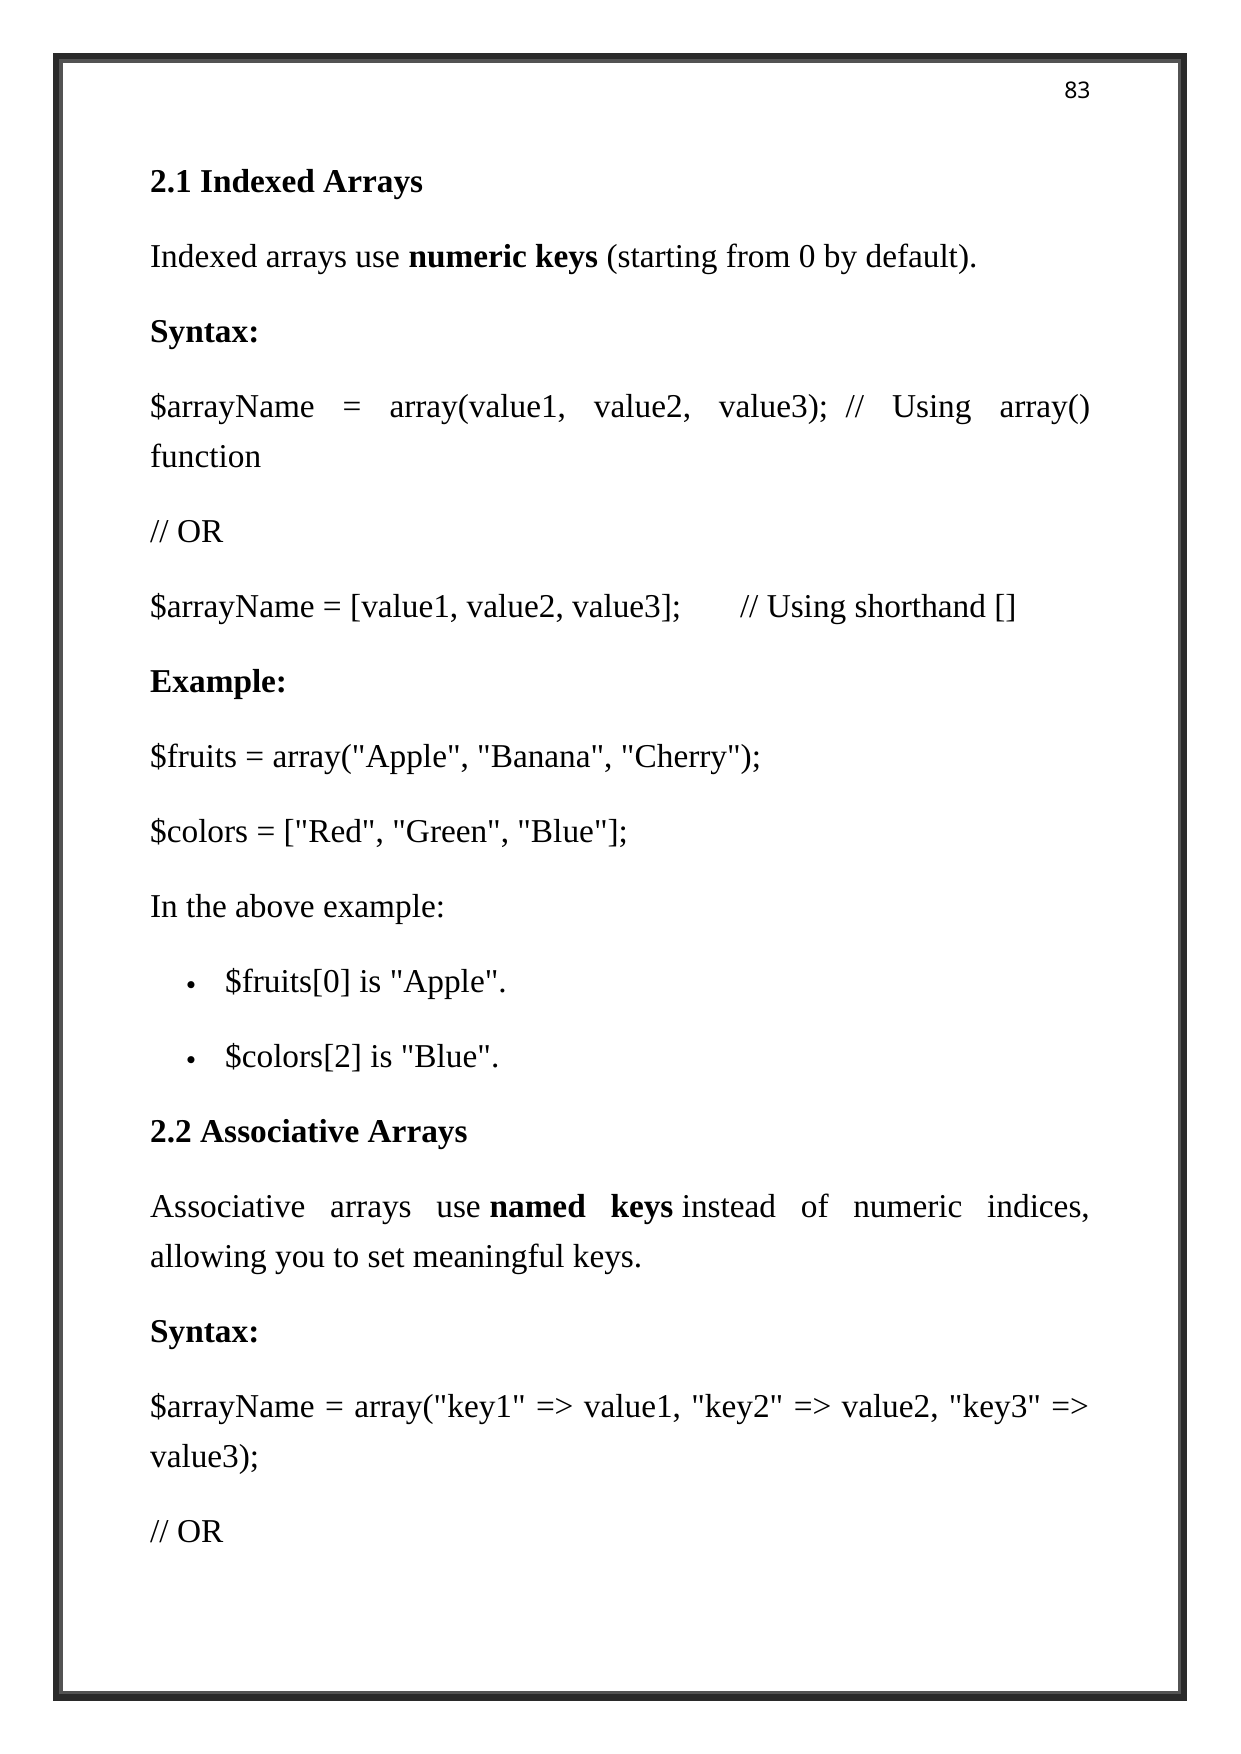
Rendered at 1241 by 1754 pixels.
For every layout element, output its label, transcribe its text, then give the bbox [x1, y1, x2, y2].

text Associative arrays use named keys instead of numeric indices, allowing you to set meaningful keys. [150, 1175, 1090, 1275]
text 2.1 Indexed Arrays [150, 150, 1090, 200]
text Syntax: [150, 300, 1090, 350]
text $arrayName = array(value1, value2, value3); // Using array() function [150, 375, 1090, 475]
text $arrayName = array("key1" => value1, "key2" => value2, "key3" => value3); [150, 1375, 1090, 1475]
text Indexed arrays use numeric keys (starting from 0 by default). [150, 225, 1090, 275]
text $arrayName = [value1, value2, value3]; // Using shorthand [] [150, 575, 1090, 625]
text $fruits = array("Apple", "Banana", "Cherry"); [150, 725, 1090, 775]
list $colors[2] is "Blue". [187, 1025, 1090, 1075]
text // OR [150, 500, 1090, 550]
text Example: [150, 650, 1090, 700]
text In the above example: [150, 875, 1090, 925]
text 2.2 Associative Arrays [150, 1100, 1090, 1150]
text Syntax: [150, 1300, 1090, 1350]
text // OR [150, 1500, 1090, 1550]
text $colors = ["Red", "Green", "Blue"]; [150, 800, 1090, 850]
list $fruits[0] is "Apple". [187, 950, 1090, 1000]
